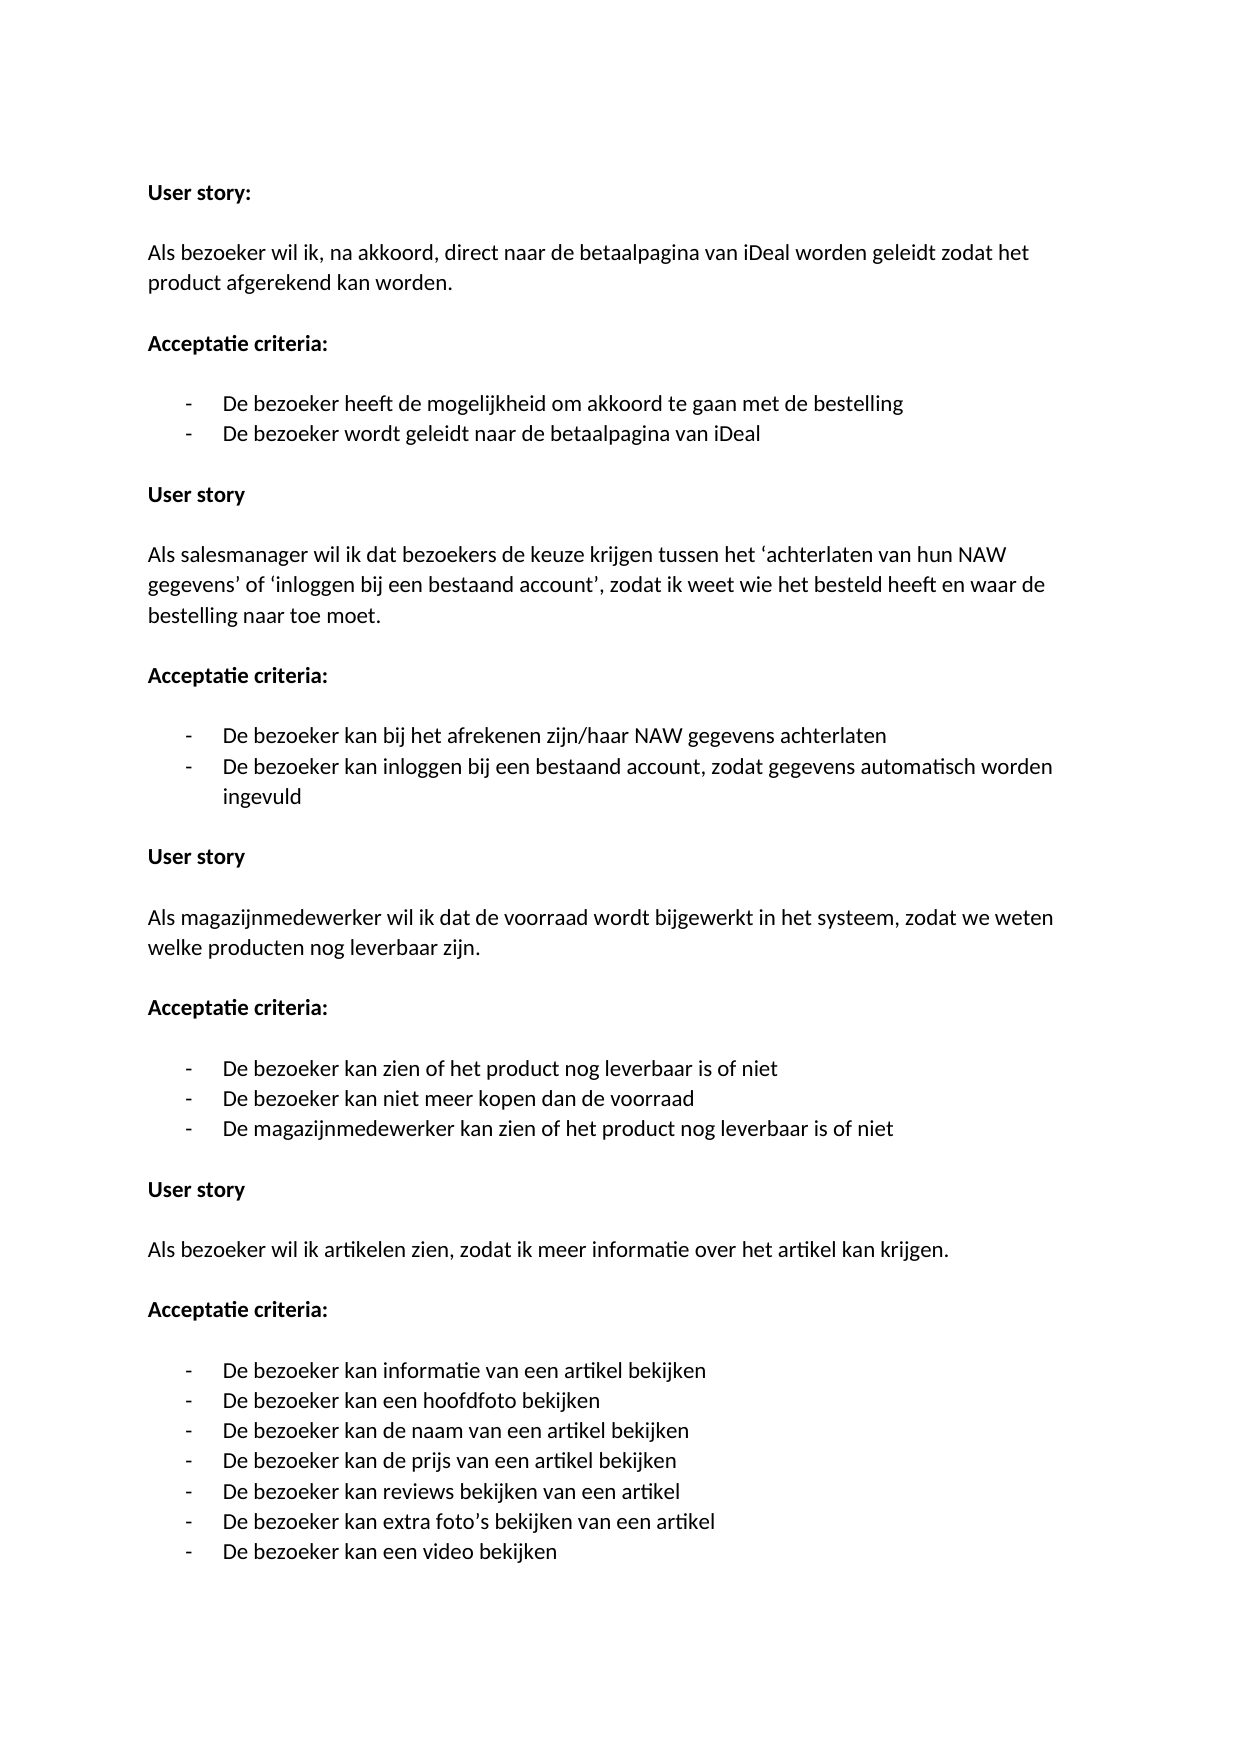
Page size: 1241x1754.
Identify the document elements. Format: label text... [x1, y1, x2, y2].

text User story [148, 480, 1093, 508]
text User story: [148, 178, 1093, 206]
text Als bezoeker wil ik, na akkoord, direct naar de betaalpagina van iDeal worden geleidt zodat het product afgerekend kan worden. [148, 238, 1093, 296]
list De bezoeker kan de prijs van een artikel bekijken [185, 1447, 1093, 1474]
list De magazijnmedewerker kan zien of het product nog leverbaar is of niet [185, 1114, 1093, 1142]
text Acceptatie criteria: [148, 993, 1093, 1021]
text User story [148, 842, 1093, 870]
text Acceptatie criteria: [148, 329, 1093, 357]
list De bezoeker kan de naam van een artikel bekijken [185, 1416, 1093, 1444]
text Als magazijnmedewerker wil ik dat de voorraad wordt bijgewerkt in het systeem, zodat we weten welke producten nog leverbaar zijn. [148, 903, 1093, 961]
list De bezoeker kan bij het afrekenen zijn/haar NAW gegevens achterlaten [185, 722, 1093, 749]
list De bezoeker kan reviews bekijken van een artikel [185, 1477, 1093, 1505]
list De bezoeker kan zien of het product nog leverbaar is of niet [185, 1054, 1093, 1082]
list De bezoeker kan een video bekijken [185, 1537, 1093, 1565]
list De bezoeker kan niet meer kopen dan de voorraad [185, 1084, 1093, 1112]
text Als bezoeker wil ik artikelen zien, zodat ik meer informatie over het artikel kan krijgen. [148, 1235, 1093, 1263]
list De bezoeker heeft de mogelijkheid om akkoord te gaan met de bestelling [185, 389, 1093, 417]
list De bezoeker kan inloggen bij een bestaand account, zodat gegevens automatisch worden ingevuld [185, 752, 1093, 810]
text Als salesmanager wil ik dat bezoekers de keuze krijgen tussen het ‘achterlaten van hun NAW gegevens’ of ‘inloggen bij een bestaand account’, zodat ik weet wie het besteld heeft en waar de bestelling naar toe moet. [148, 540, 1093, 629]
text User story [148, 1175, 1093, 1203]
list De bezoeker kan een hoofdfoto bekijken [185, 1386, 1093, 1414]
list De bezoeker wordt geleidt naar de betaalpagina van iDeal [185, 419, 1093, 447]
text Acceptatie criteria: [148, 661, 1093, 689]
list De bezoeker kan informatie van een artikel bekijken [185, 1356, 1093, 1384]
list De bezoeker kan extra foto’s bekijken van een artikel [185, 1507, 1093, 1535]
text Acceptatie criteria: [148, 1296, 1093, 1323]
